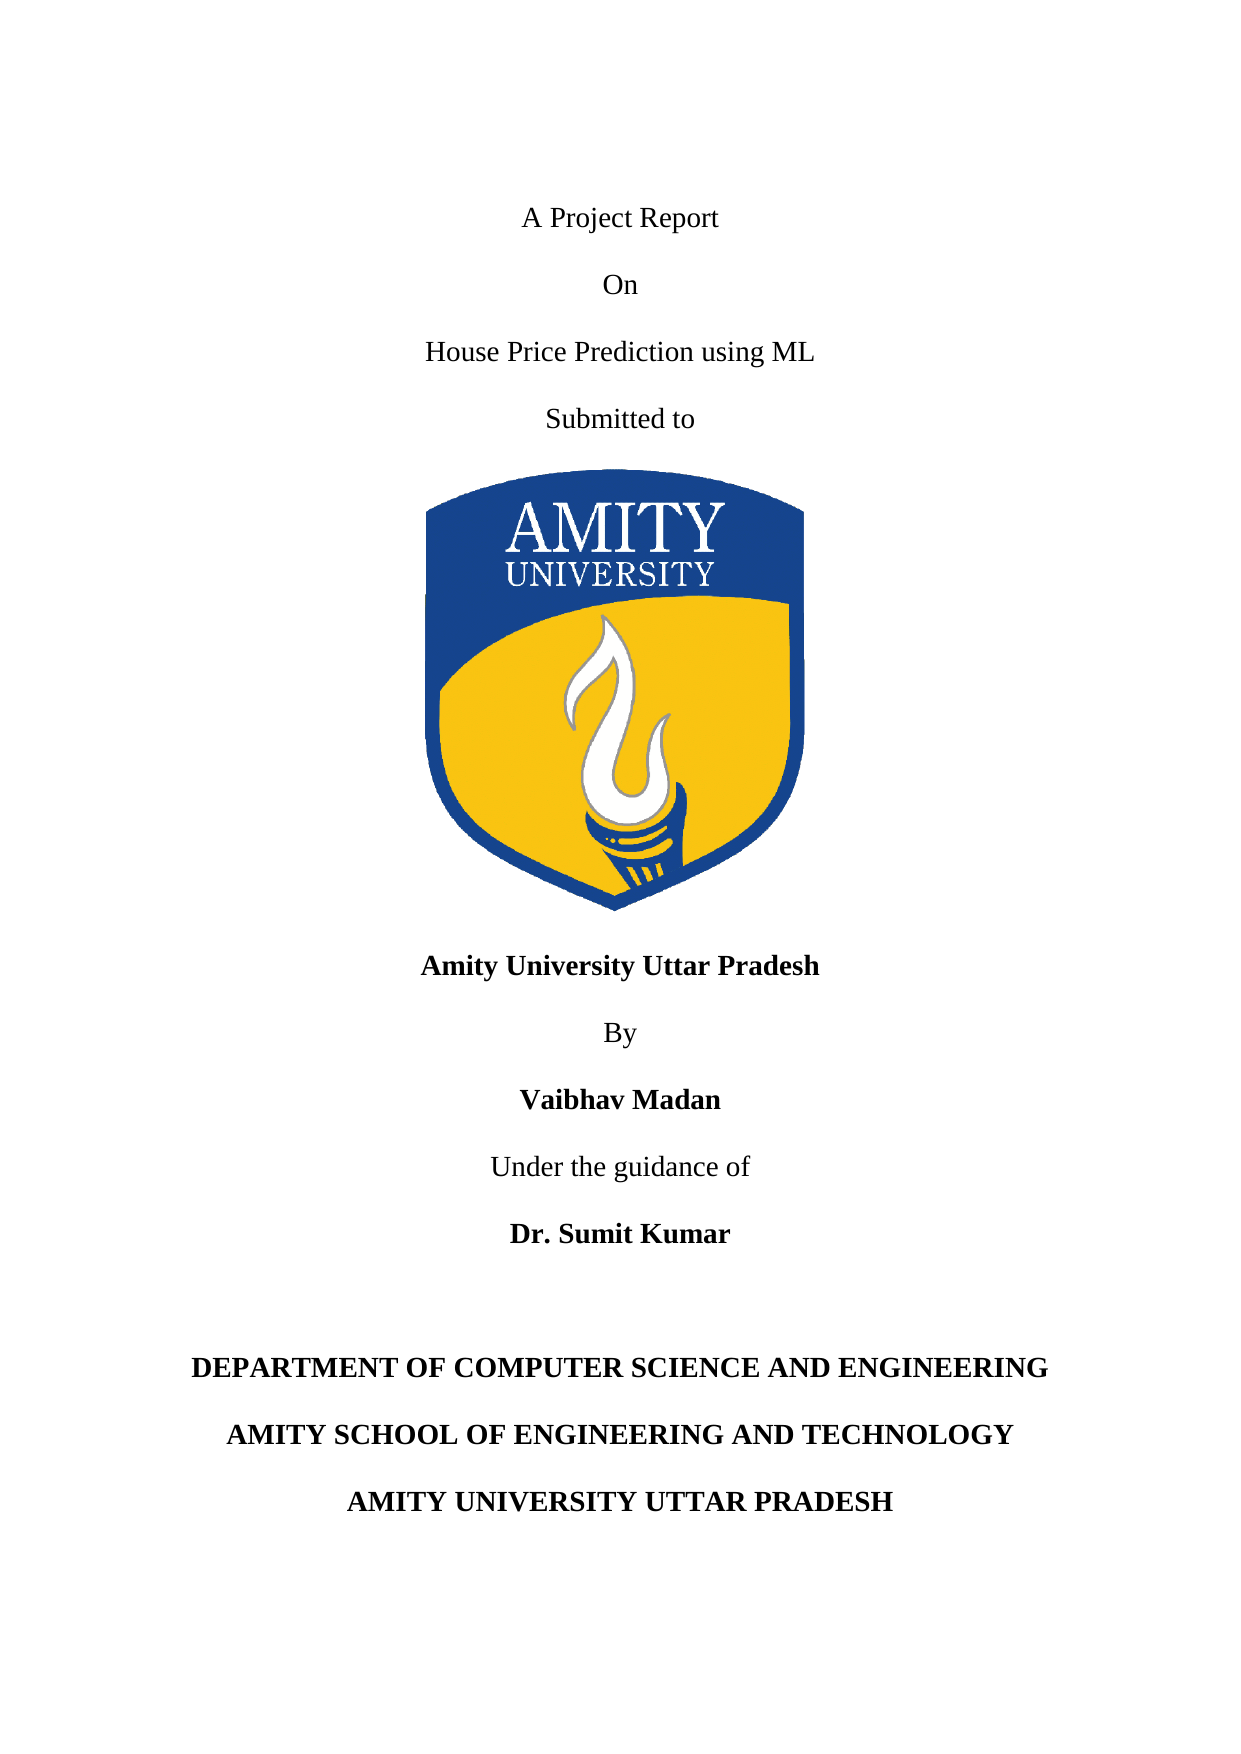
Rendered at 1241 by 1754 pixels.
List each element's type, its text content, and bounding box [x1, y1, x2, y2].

text House Price Prediction using ML [150, 334, 1090, 368]
text Dr. Sumit Kumar [150, 1216, 1090, 1250]
text Amity University Uttar Pradesh [150, 948, 1090, 981]
text DEPARTMENT OF COMPUTER SCIENCE AND ENGINEERING [150, 1350, 1090, 1384]
picture [424, 468, 816, 920]
text Under the guidance of [150, 1149, 1090, 1183]
text Vaibhav Madan [150, 1082, 1090, 1116]
text On [150, 267, 1090, 301]
text AMITY SCHOOL OF ENGINEERING AND TECHNOLOGY [150, 1417, 1090, 1451]
text A Project Report [150, 200, 1090, 234]
text By [150, 1015, 1090, 1048]
text AMITY UNIVERSITY UTTAR PRADESH [150, 1484, 1090, 1518]
text Submitted to [150, 402, 1090, 435]
